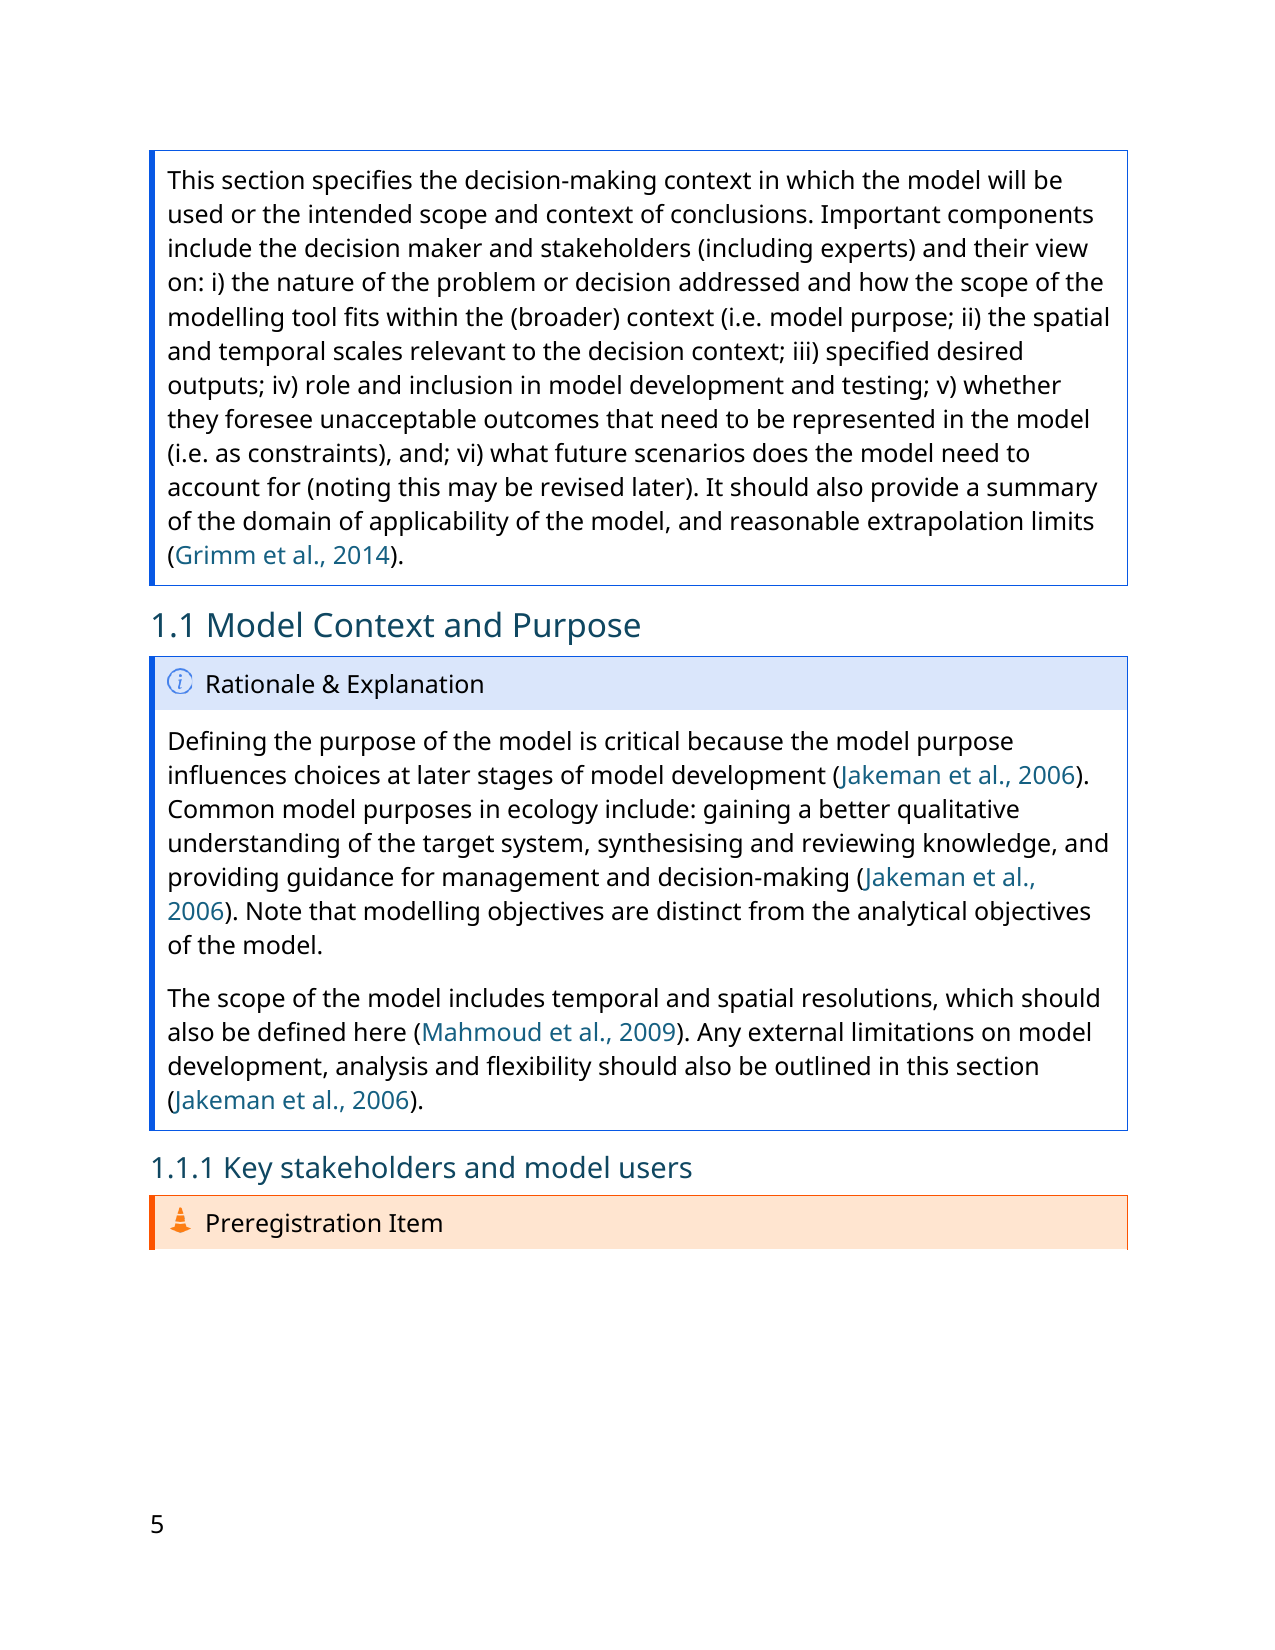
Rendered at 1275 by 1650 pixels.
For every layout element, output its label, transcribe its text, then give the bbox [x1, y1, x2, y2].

table_header Preregistration Item [155, 1196, 1127, 1249]
picture [167, 668, 193, 694]
table_header Rationale & Explanation [155, 657, 1127, 710]
table_cell This section specifies the decision-making context in which the model will be used or the intended scope and context of conclusions. Important components include the decision maker and stakeholders (including experts) and their view on: i) the nature of the problem or decision addressed and how the scope of the modelling tool fits within the (broader) context (i.e. model purpose; ii) the spatial and temporal scales relevant to the decision context; iii) specified desired outputs; iv) role and inclusion in model development and testing; v) whether they foresee unacceptable outcomes that need to be represented in the model (i.e. as constraints), and; vi) what future scenarios does the model need to account for (noting this may be revised later). It should also provide a summary of the domain of applicability of the model, and reasonable extrapolation limits (Grimm et al., 2014). [155, 151, 1127, 584]
subtitle 1.1 Model Context and Purpose [150, 602, 1125, 648]
subtitle 1.1.1 Key stakeholders and model users [150, 1147, 1125, 1187]
picture [167, 1207, 193, 1233]
table_cell Defining the purpose of the model is critical because the model purpose influences choices at later stages of model development (Jakeman et al., 2006). Common model purposes in ecology include: gaining a better qualitative understanding of the target system, synthesising and reviewing knowledge, and providing guidance for management and decision-making (Jakeman et al., 2006). Note that modelling objectives are distinct from the analytical objectives of the model. The scope of the model includes temporal and spatial resolutions, which should also be defined here (Mahmoud et al., 2009). Any external limitations on model development, analysis and flexibility should also be outlined in this section (Jakeman et al., 2006). [155, 710, 1127, 1129]
